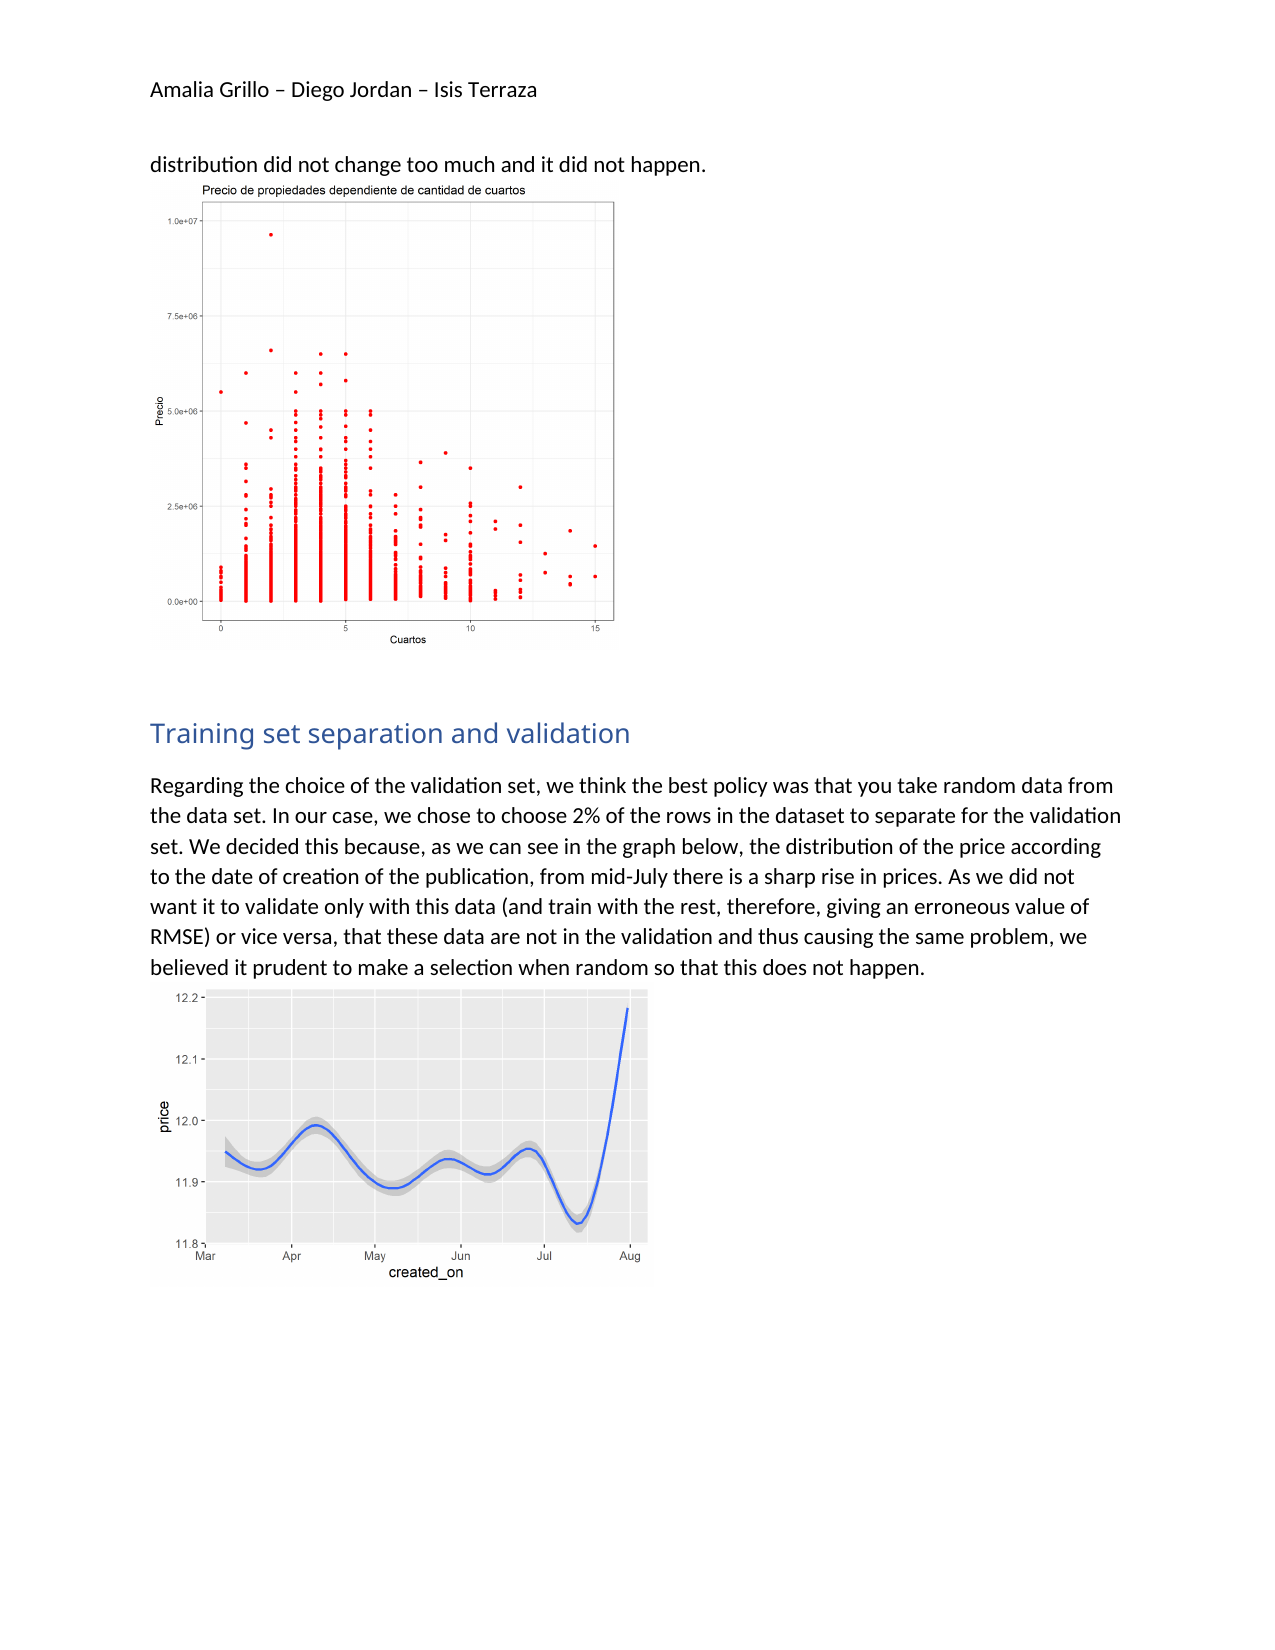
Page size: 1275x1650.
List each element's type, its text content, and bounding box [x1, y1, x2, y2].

text Training set separation and validation [150, 715, 1125, 752]
picture [150, 982, 655, 1287]
picture [150, 180, 619, 650]
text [150, 150, 1125, 649]
